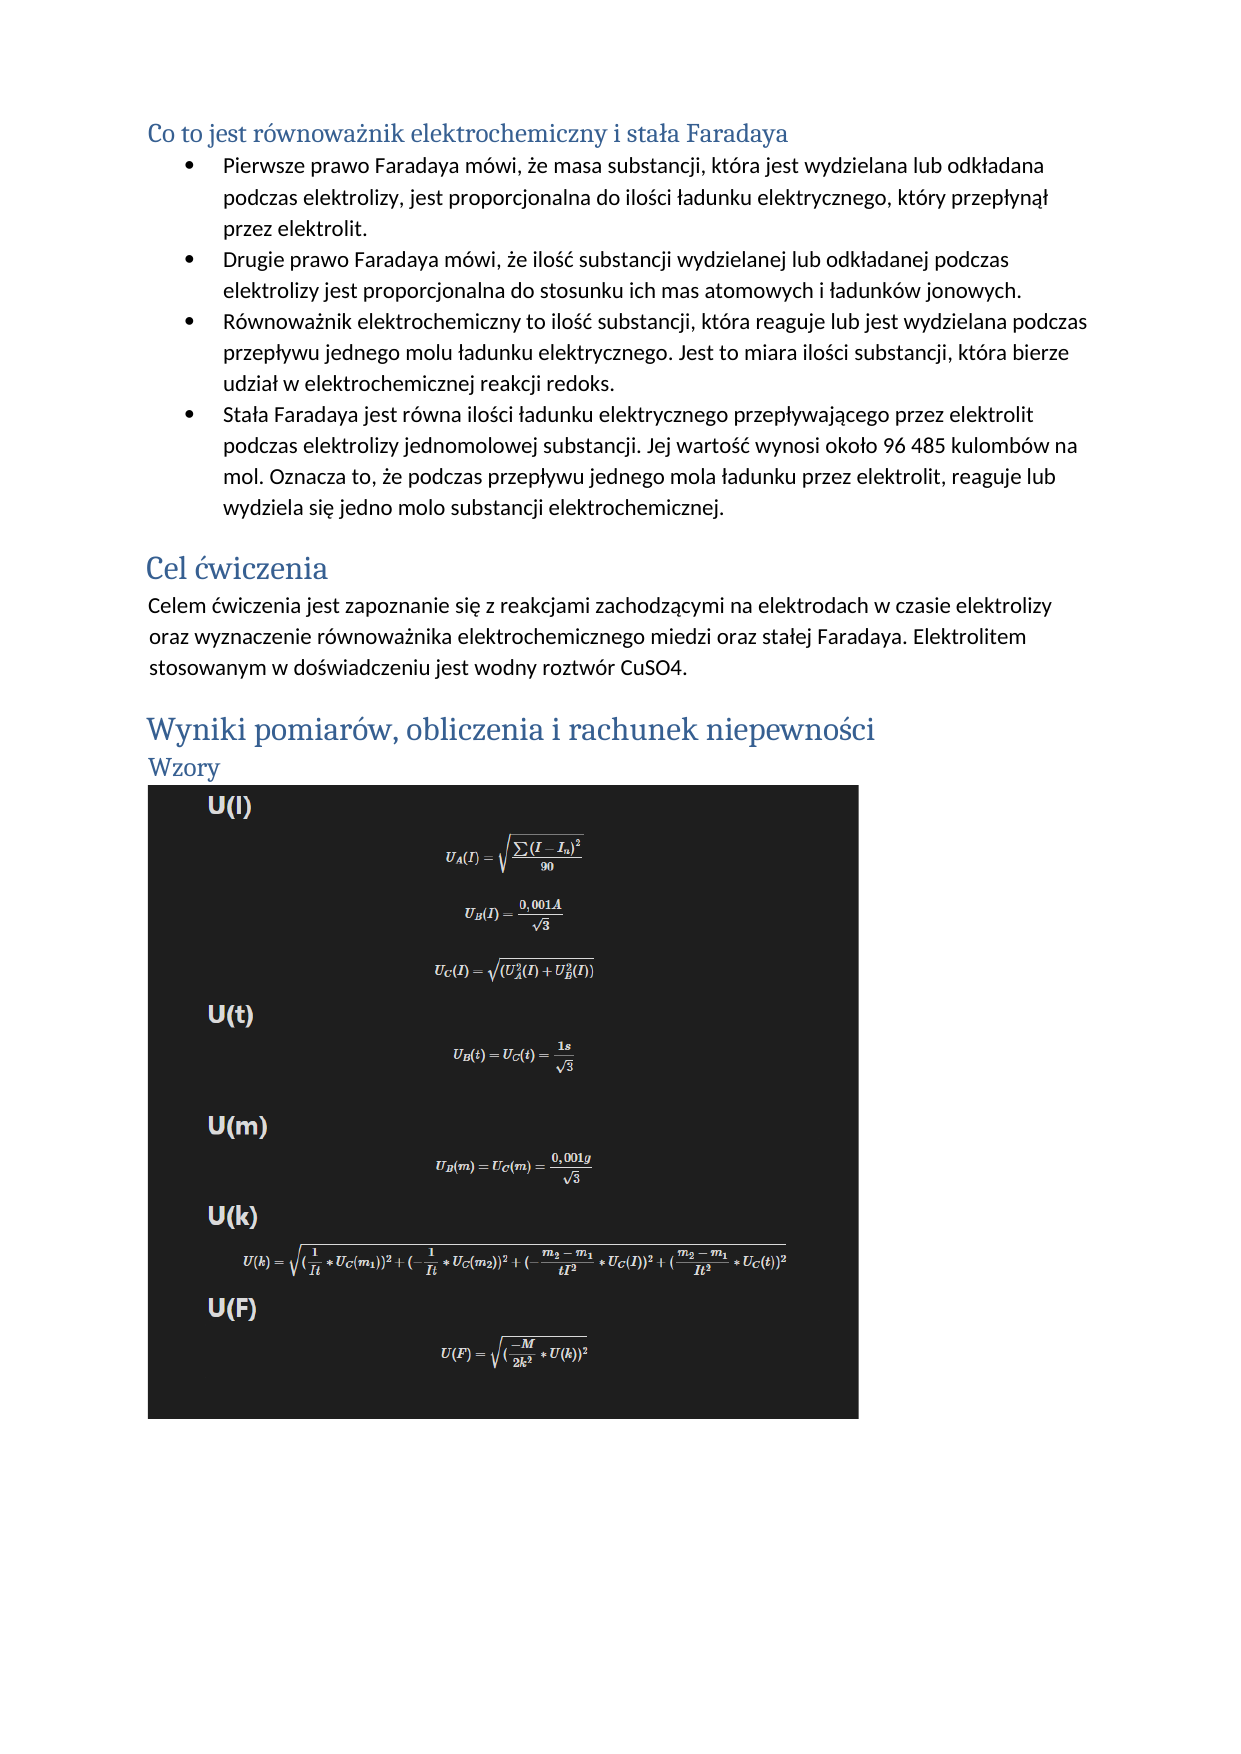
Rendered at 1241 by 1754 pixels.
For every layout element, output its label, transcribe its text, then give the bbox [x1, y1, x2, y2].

subtitle Co to jest równoważnik elektrochemiczny i stała Faradaya [148, 118, 1091, 149]
list Drugie prawo Faradaya mówi, że ilość substancji wydzielanej lub odkładanej podczas elektrolizy jest proporcjonalna do stosunku ich mas atomowych i ładunków jonowych. [185, 245, 1091, 304]
list Stała Faradaya jest równa ilości ładunku elektrycznego przepływającego przez elektrolit podczas elektrolizy jednomolowej substancji. Jej wartość wynosi około 96 485 kulombów na mol. Oznacza to, że podczas przepływu jednego mola ładunku przez elektrolit, reaguje lub wydziela się jedno molo substancji elektrochemicznej. [185, 400, 1091, 521]
subtitle Cel ćwiczenia [146, 550, 1091, 588]
picture [147, 785, 859, 1419]
subtitle Wzory [148, 752, 1091, 783]
list Równoważnik elektrochemiczny to ilość substancji, która reaguje lub jest wydzielana podczas przepływu jednego molu ładunku elektrycznego. Jest to miara ilości substancji, która bierze udział w elektrochemicznej reakcji redoks. [185, 307, 1091, 397]
text Celem ćwiczenia jest zapoznanie się z reakcjami zachodzącymi na elektrodach w czasie elektrolizy oraz wyznaczenie równoważnika elektrochemicznego miedzi oraz stałej Faradaya. Elektrolitem stosowanym w doświadczeniu jest wodny roztwór CuSO4. [148, 591, 1091, 681]
subtitle Wyniki pomiarów, obliczenia i rachunek niepewności [146, 710, 1091, 748]
list Pierwsze prawo Faradaya mówi, że masa substancji, która jest wydzielana lub odkładana podczas elektrolizy, jest proporcjonalna do ilości ładunku elektrycznego, który przepłynął przez elektrolit. [185, 152, 1091, 242]
